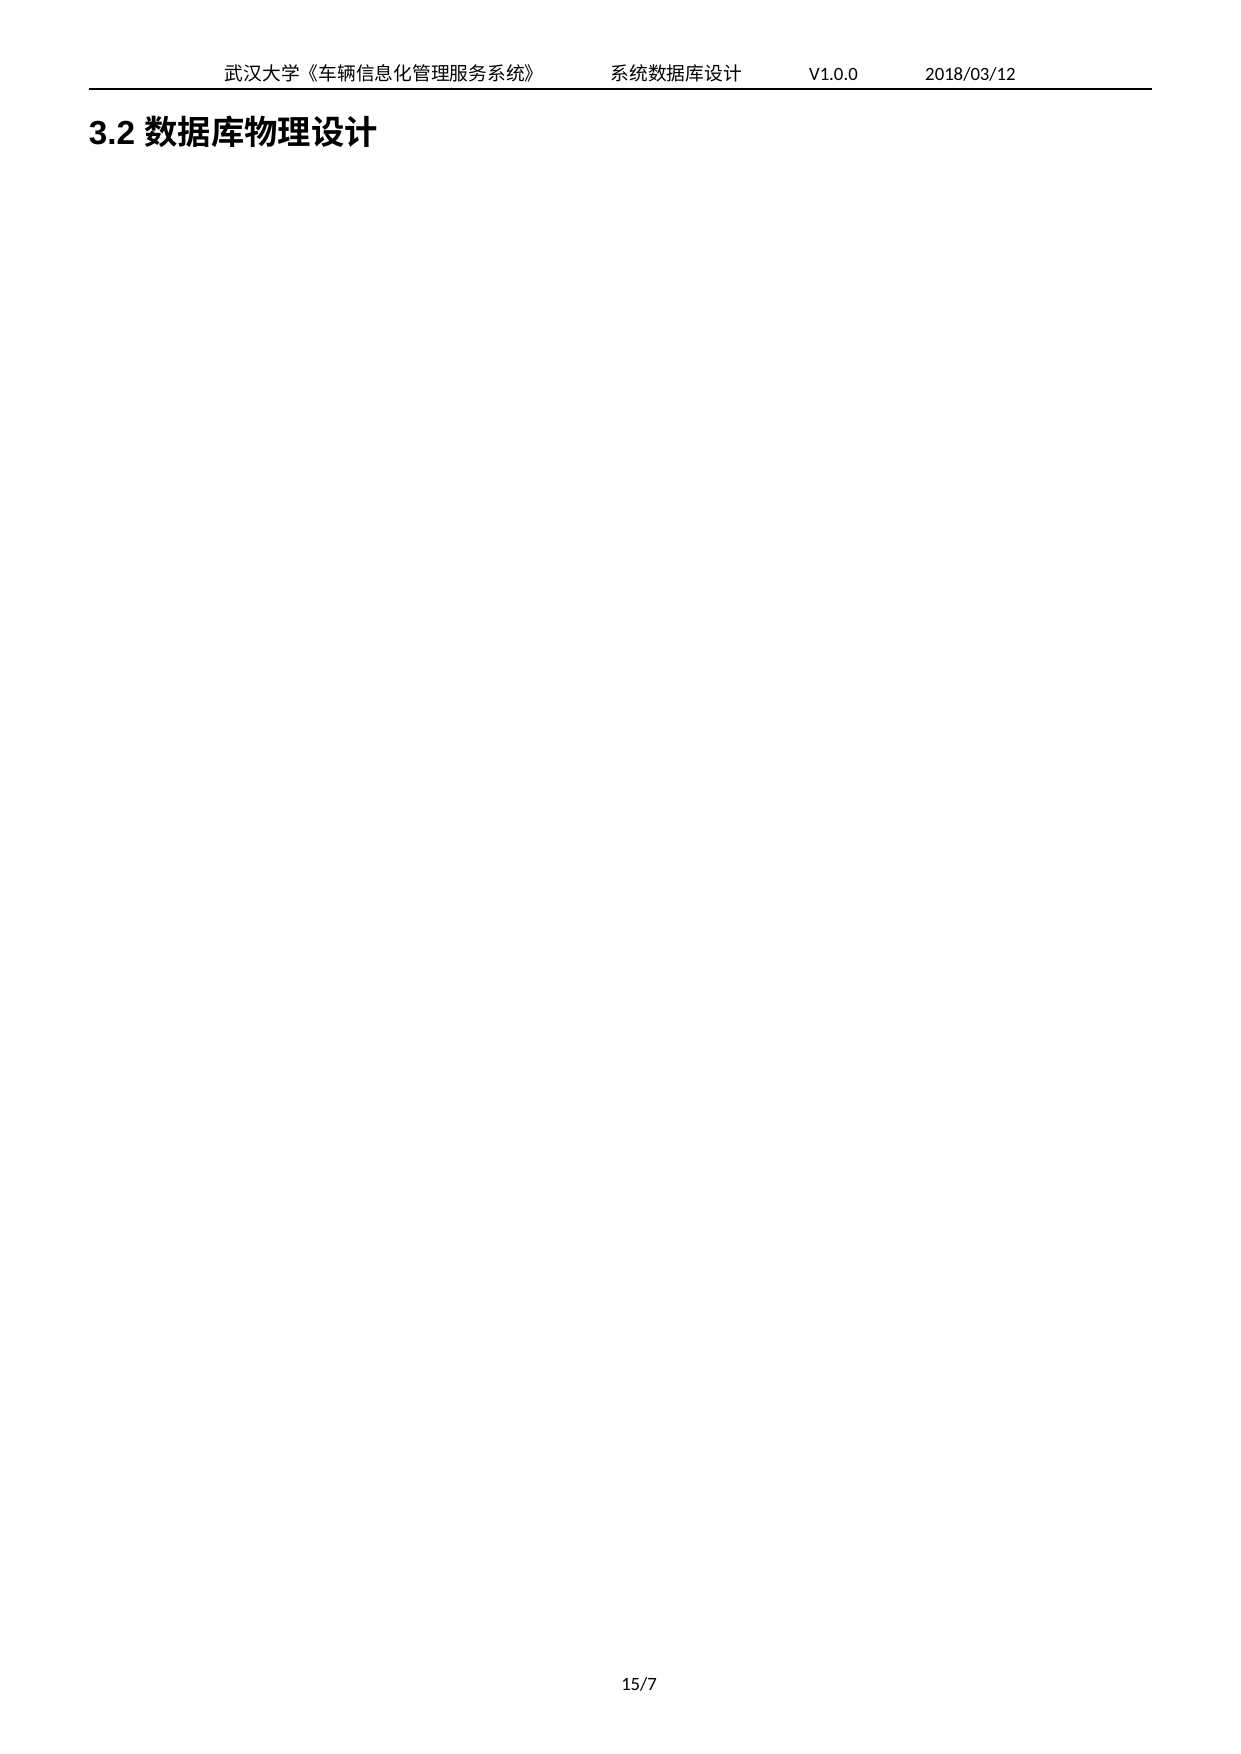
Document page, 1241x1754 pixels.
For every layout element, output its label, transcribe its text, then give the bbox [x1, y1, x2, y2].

subtitle 3.2 数据库物理设计 [89, 98, 1152, 163]
